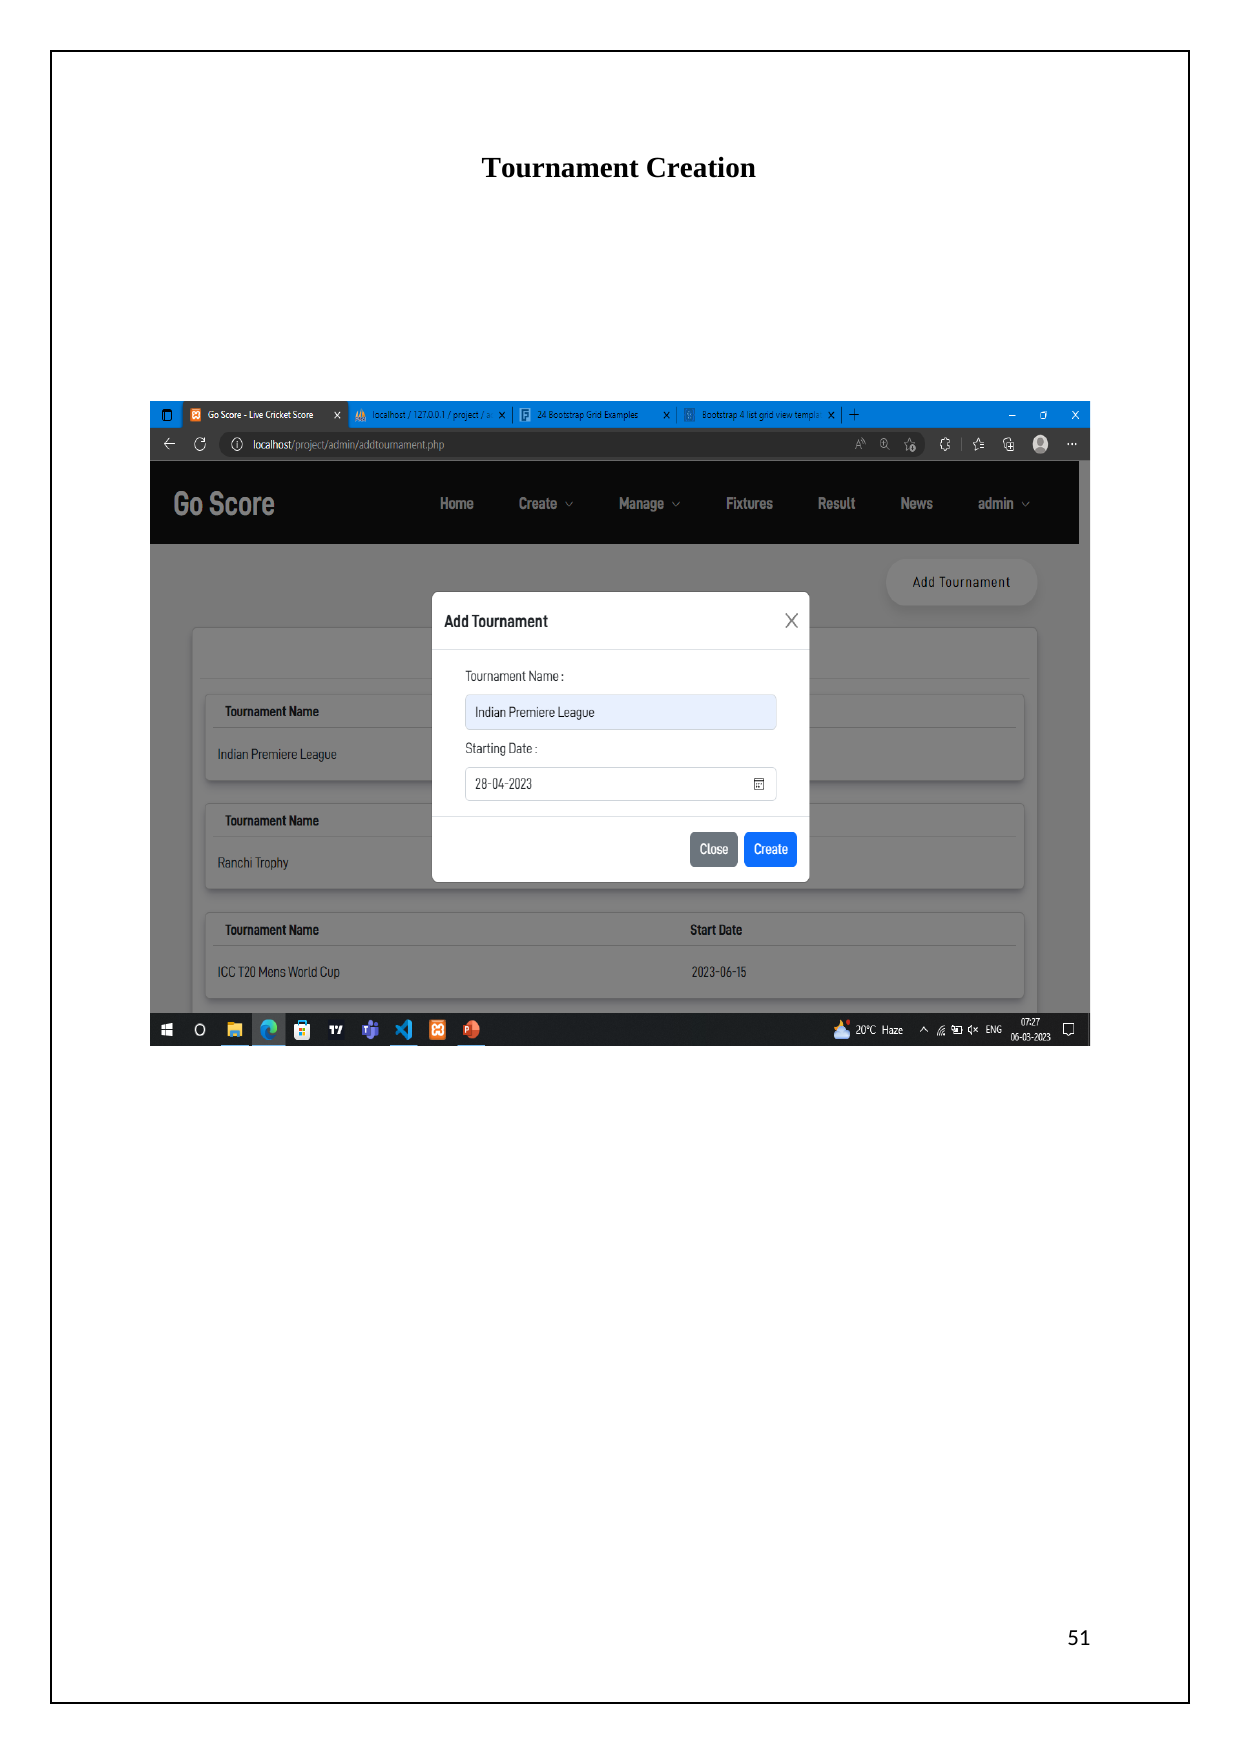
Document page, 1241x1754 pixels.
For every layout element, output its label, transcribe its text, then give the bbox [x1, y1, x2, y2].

picture [150, 401, 1091, 1046]
list Tournament Creation [150, 150, 1087, 183]
